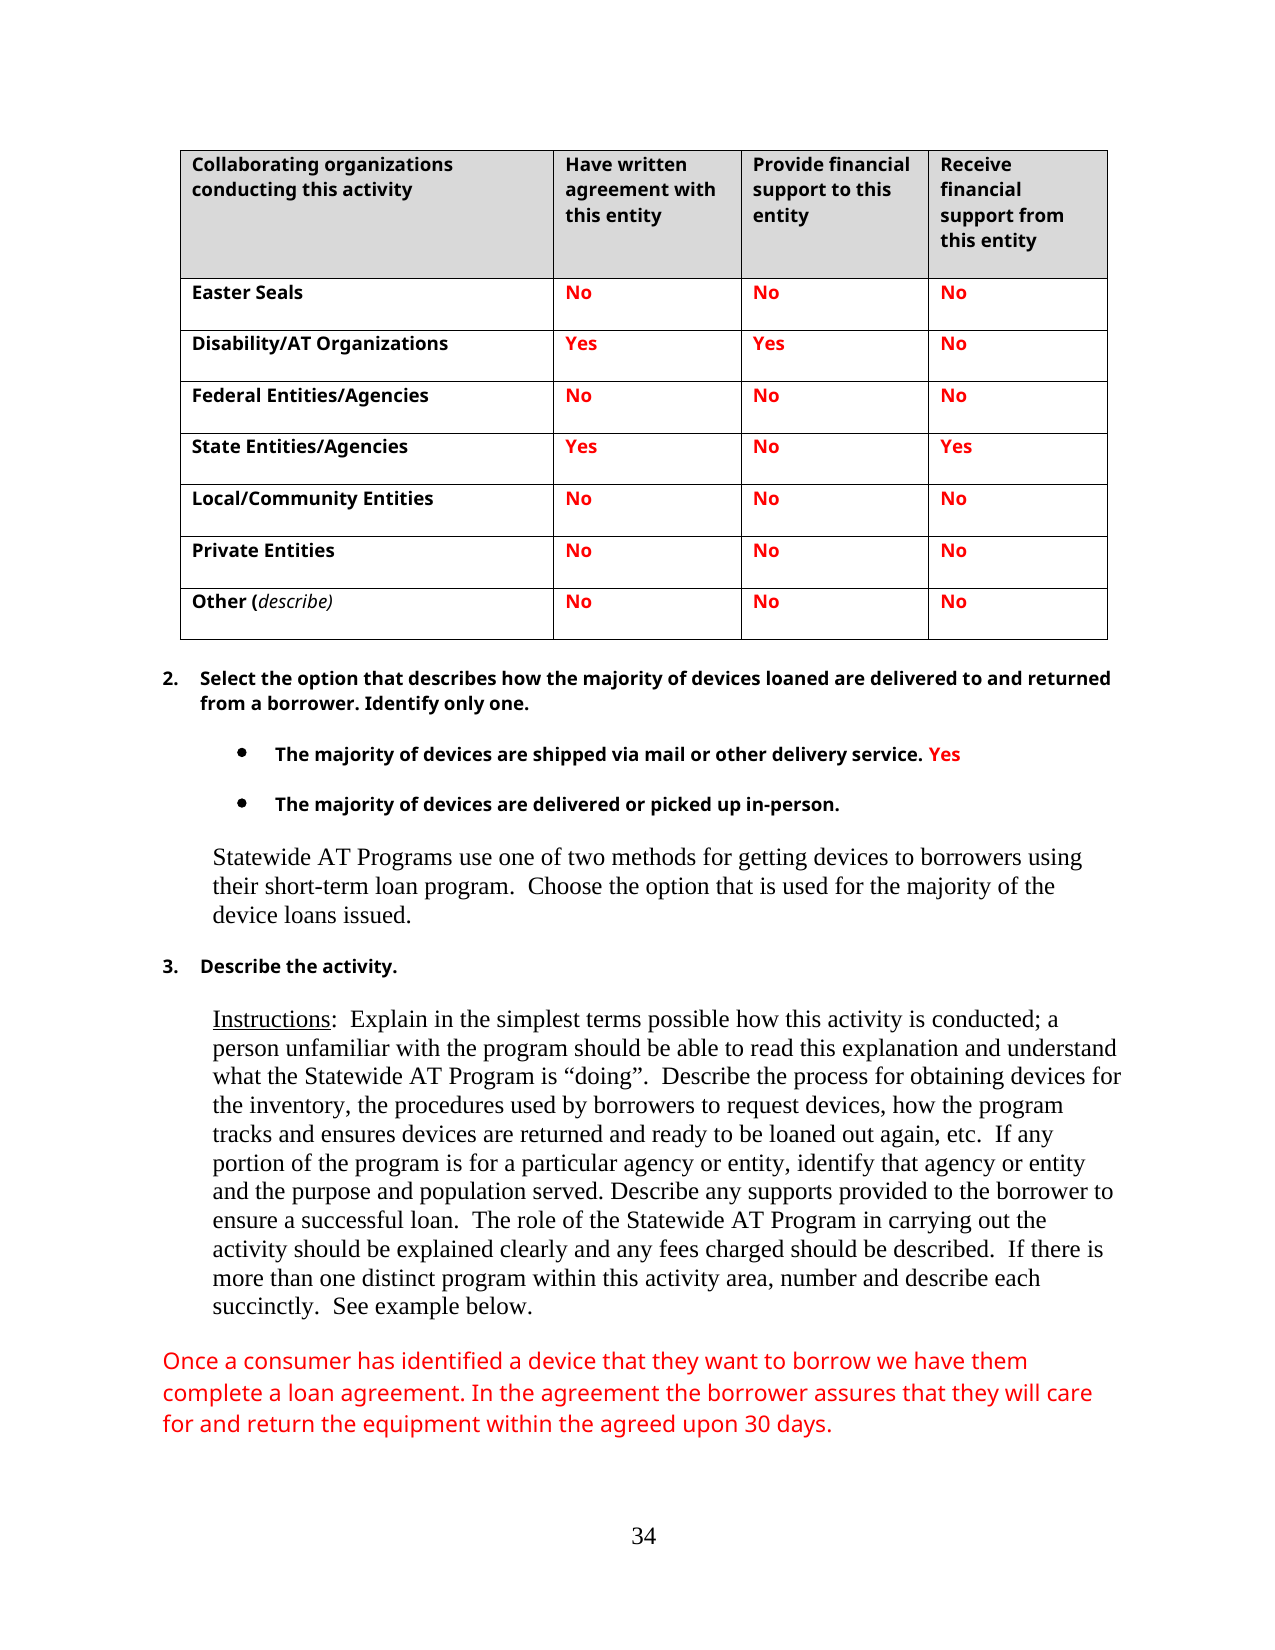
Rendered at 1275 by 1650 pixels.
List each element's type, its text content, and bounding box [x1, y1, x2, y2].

table_cell No [742, 589, 928, 639]
table_cell No [929, 589, 1107, 639]
table_cell No [742, 485, 928, 536]
table_cell No [742, 279, 928, 330]
table_header Have written agreement with this entity [554, 151, 741, 278]
table_cell No [742, 434, 928, 484]
table_cell Other (describe) [181, 589, 553, 639]
table_cell No [554, 382, 741, 433]
list The majority of devices are delivered or picked up in-person. [237, 792, 1125, 817]
text Statewide AT Programs use one of two methods for getting devices to borrowers using their short-term loan program. Choose the option that is used for the majority of the device loans issued. [212, 842, 1125, 928]
list Describe the activity. [162, 953, 1125, 979]
table_cell Easter Seals [181, 279, 553, 330]
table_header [742, 151, 928, 278]
table_cell Yes [554, 331, 741, 381]
text Once a consumer has identified a device that they want to borrow we have them complete a loan agreement. In the agreement the borrower assures that they will care for and return the equipment within the agreed upon 30 days. [162, 1345, 1125, 1439]
table_cell No [554, 279, 741, 330]
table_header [181, 151, 553, 278]
table_cell No [742, 537, 928, 587]
table_cell No [929, 331, 1107, 381]
table_cell No [554, 589, 741, 639]
table_cell State Entities/Agencies [181, 434, 553, 484]
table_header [929, 151, 1107, 278]
text Instructions: Explain in the simplest terms possible how this activity is conducted; a person unfamiliar with the program should be able to read this explanation and understand what the Statewide AT Program is “doing”. Describe the process for obtaining devices for the inventory, the procedures used by borrowers to request devices, how the program tracks and ensures devices are returned and ready to be loaned out again, etc. If any portion of the program is for a particular agency or entity, identify that agency or entity and the purpose and population served. Describe any supports provided to the borrower to ensure a successful loan. The role of the Statewide AT Program in carrying out the activity should be explained clearly and any fees charged should be described. If there is more than one distinct program within this activity area, number and describe each succinctly. See example below. [212, 1004, 1125, 1320]
table_cell No [929, 382, 1107, 433]
table_cell Yes [929, 434, 1107, 484]
list The majority of devices are shipped via mail or other delivery service. Yes [237, 741, 1125, 767]
table_cell Local/Community Entities [181, 485, 553, 536]
list Select the option that describes how the majority of devices loaned are delivered to and returned from a borrower. Identify only one. [162, 665, 1125, 716]
table_cell No [929, 485, 1107, 536]
table_cell Private Entities [181, 537, 553, 587]
table_cell Federal Entities/Agencies [181, 382, 553, 433]
table_cell No [742, 382, 928, 433]
table_cell Disability/AT Organizations [181, 331, 553, 381]
table_cell No [929, 279, 1107, 330]
table_cell Yes [742, 331, 928, 381]
table_cell No [554, 537, 741, 587]
table_cell Yes [554, 434, 741, 484]
table_cell No [554, 485, 741, 536]
table_cell No [929, 537, 1107, 587]
